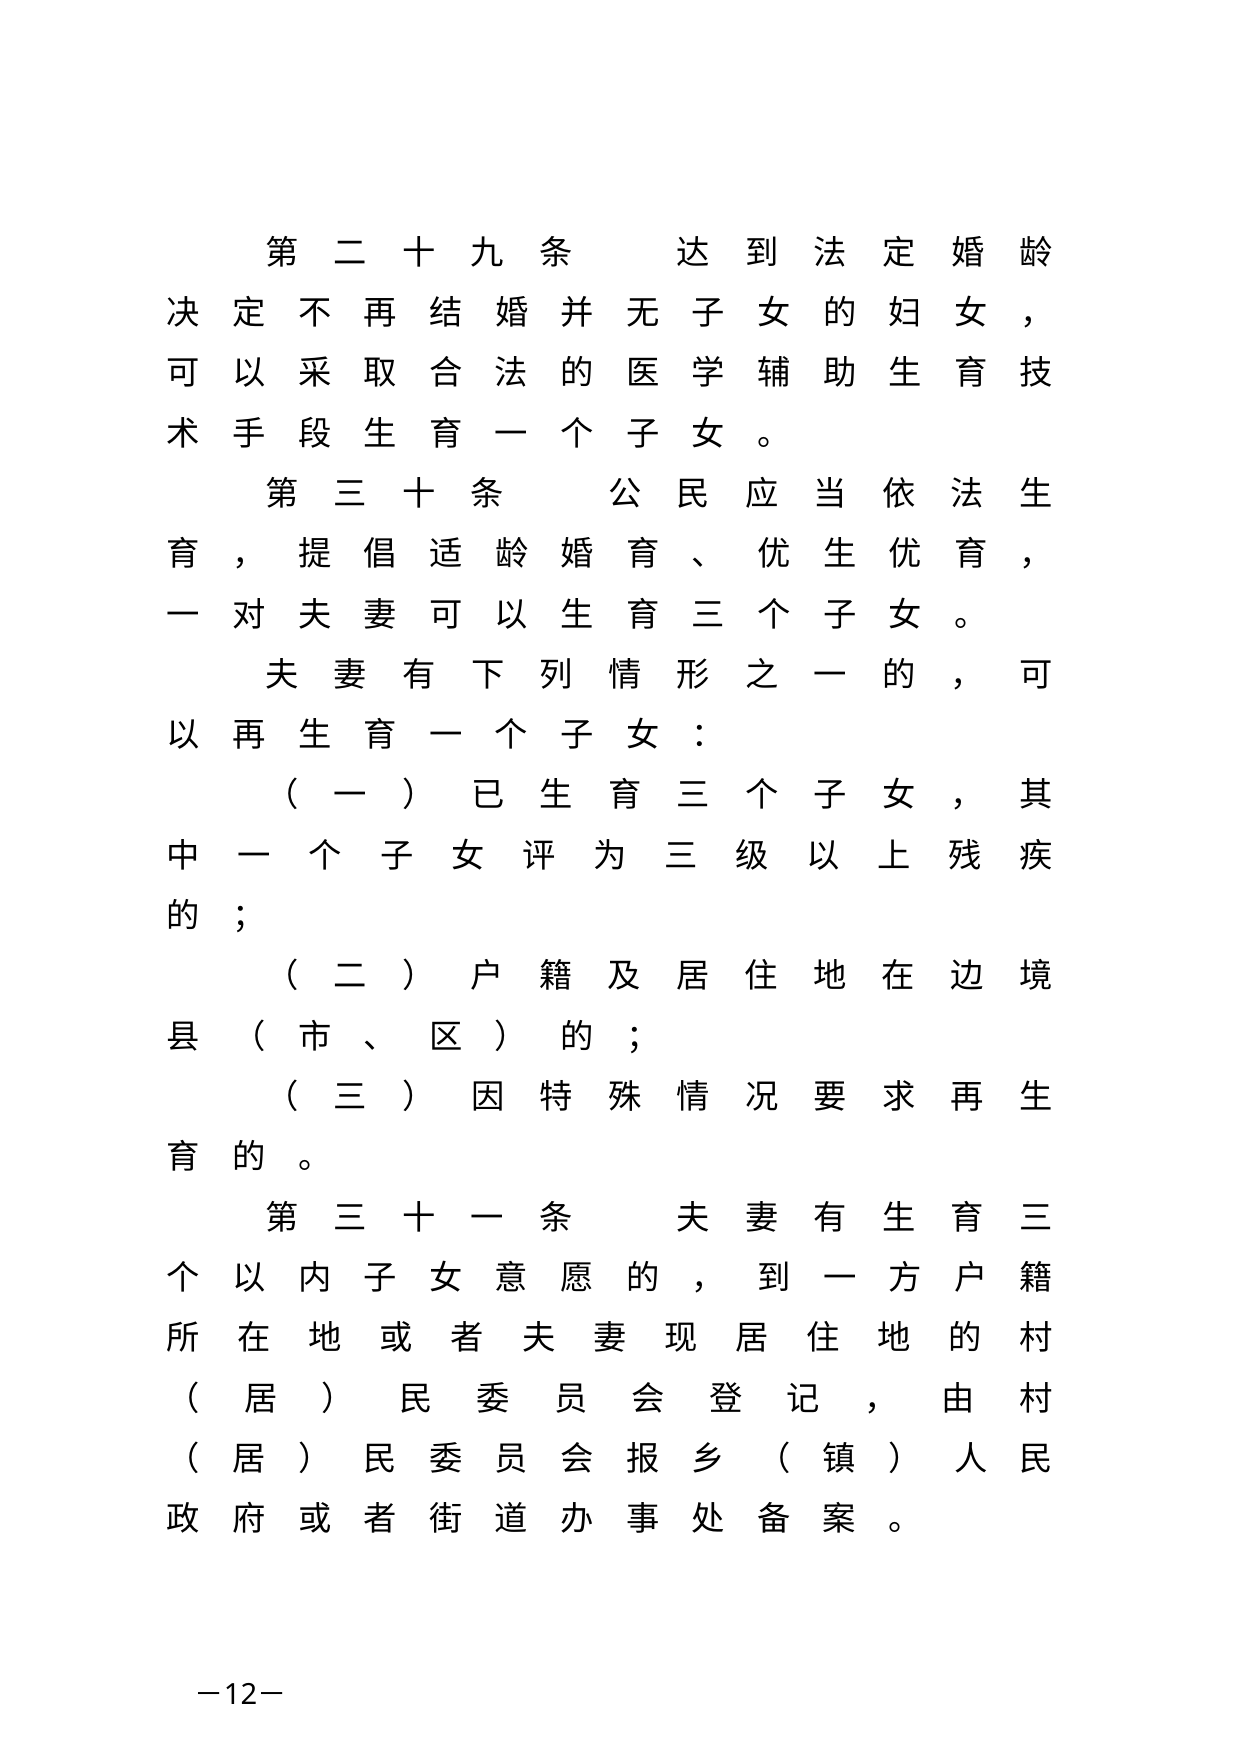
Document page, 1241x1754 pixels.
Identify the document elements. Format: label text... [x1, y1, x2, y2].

text 夫妻有下列情形之一的，可以再生育一个子女： [167, 642, 1085, 762]
text （三）因特殊情况要求再生育的。 [167, 1064, 1085, 1184]
text 第三十一条 夫妻有生育三个以内子女意愿的，到一方户籍所在地或者夫妻现居住地的村（居）民委员会登记，由村（居）民委员会报乡（镇）人民政府或者街道办事处备案。 [167, 1184, 1085, 1546]
text 第三十条 公民应当依法生育，提倡适龄婚育、优生优育，一对夫妻可以生育三个子女。 [167, 461, 1085, 642]
text （二）户籍及居住地在边境县（市、区）的； [167, 943, 1085, 1064]
text 第二十九条 达到法定婚龄决定不再结婚并无子女的妇女，可以采取合法的医学辅助生育技术手段生育一个子女。 [167, 219, 1085, 461]
text （一）已生育三个子女，其中一个子女评为三级以上残疾的； [167, 762, 1085, 943]
